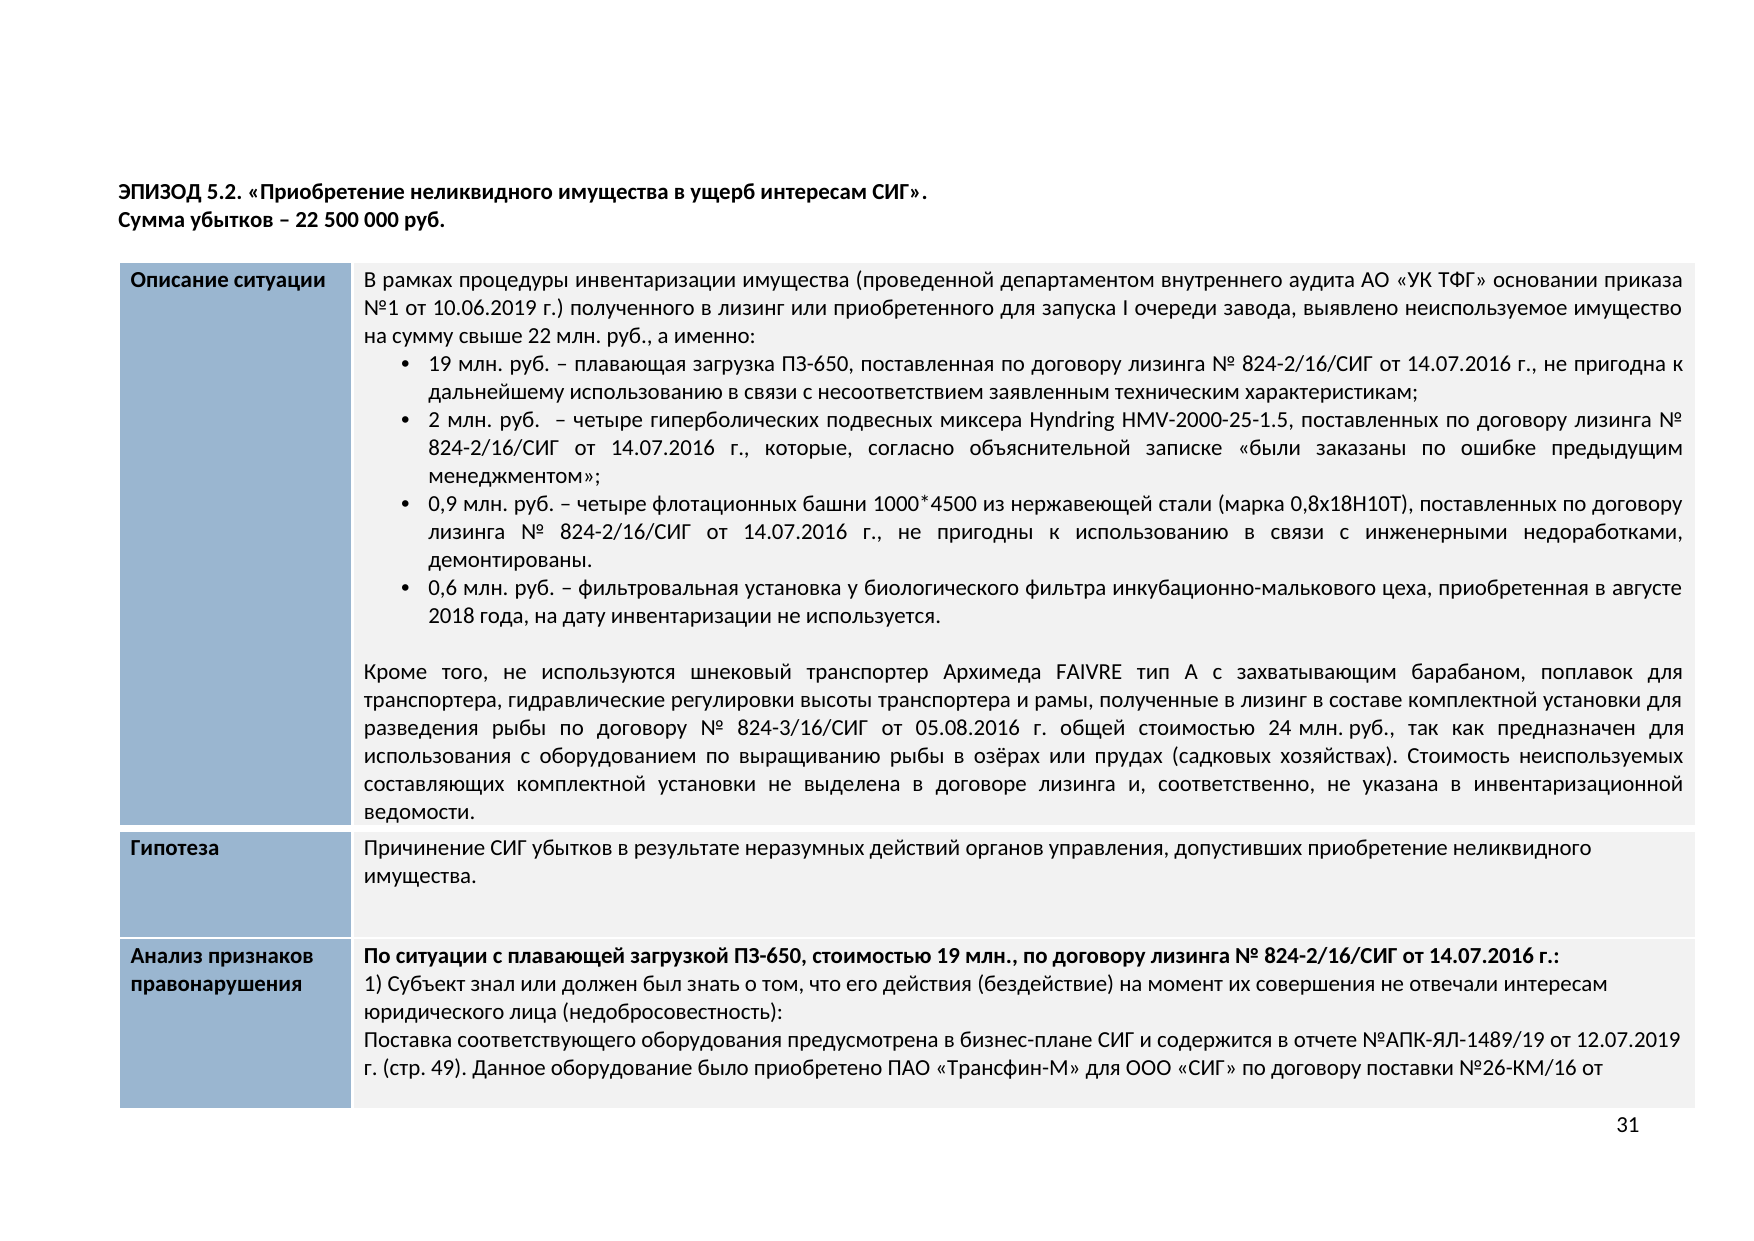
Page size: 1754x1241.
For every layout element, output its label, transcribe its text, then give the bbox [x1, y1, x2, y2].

text Сумма убытков – 22 500 000 руб. [118, 205, 1639, 233]
table_cell Причинение СИГ убытков в результате неразумных действий органов управления, допустивших приобретение неликвидного имущества. [354, 832, 1695, 937]
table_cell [354, 939, 1695, 1108]
text ЭПИЗОД 5.2. «Приобретение неликвидного имущества в ущерб интересам СИГ». [118, 177, 1639, 205]
table_header Описание ситуации [120, 263, 351, 825]
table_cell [120, 939, 351, 1108]
table_cell Гипотеза [120, 832, 351, 937]
table_header В рамках процедуры инвентаризации имущества (проведенной департаментом внутреннего аудита АО «УК ТФГ» основании приказа №1 от 10.06.2019 г.) полученного в лизинг или приобретенного для запуска I очереди завода, выявлено неиспользуемое имущество на сумму свыше 22 млн. руб., а именно: 19 млн. руб. – плавающая загрузка ПЗ-650, поставленная по договору лизинга № 824-2/16/СИГ от 14.07.2016 г., не пригодна к дальнейшему использованию в связи с несоответствием заявленным техническим характеристикам; 2 млн. руб. – четыре гиперболических подвесных миксера Hyndring HMV-2000-25-1.5, поставленных по договору лизинга № 824-2/16/СИГ от 14.07.2016 г., которые, согласно объяснительной записке «были заказаны по ошибке предыдущим менеджментом»; 0,9 млн. руб. – четыре флотационных башни 1000*4500 из нержавеющей стали (марка 0,8х18H10T), поставленных по договору лизинга № 824-2/16/СИГ от 14.07.2016 г., не пригодны к использованию в связи с инженерными недоработками, демонтированы. 0,6 млн. руб. – фильтровальная установка у биологического фильтра инкубационно-малькового цеха, приобретенная в августе 2018 года, на дату инвентаризации не используется. Кроме того, не используются шнековый транспортер Архимеда FAIVRE тип А с захватывающим барабаном, поплавок для транспортера, гидравлические регулировки высоты транспортера и рамы, полученные в лизинг в составе комплектной установки для разведения рыбы по договору № 824-3/16/СИГ от 05.08.2016 г. общей стоимостью 24 млн. руб., так как предназначен для использования с оборудованием по выращиванию рыбы в озёрах или прудах (садковых хозяйствах). Стоимость неиспользуемых составляющих комплектной установки не выделена в договоре лизинга и, соответственно, не указана в инвентаризационной ведомости. [354, 263, 1695, 825]
